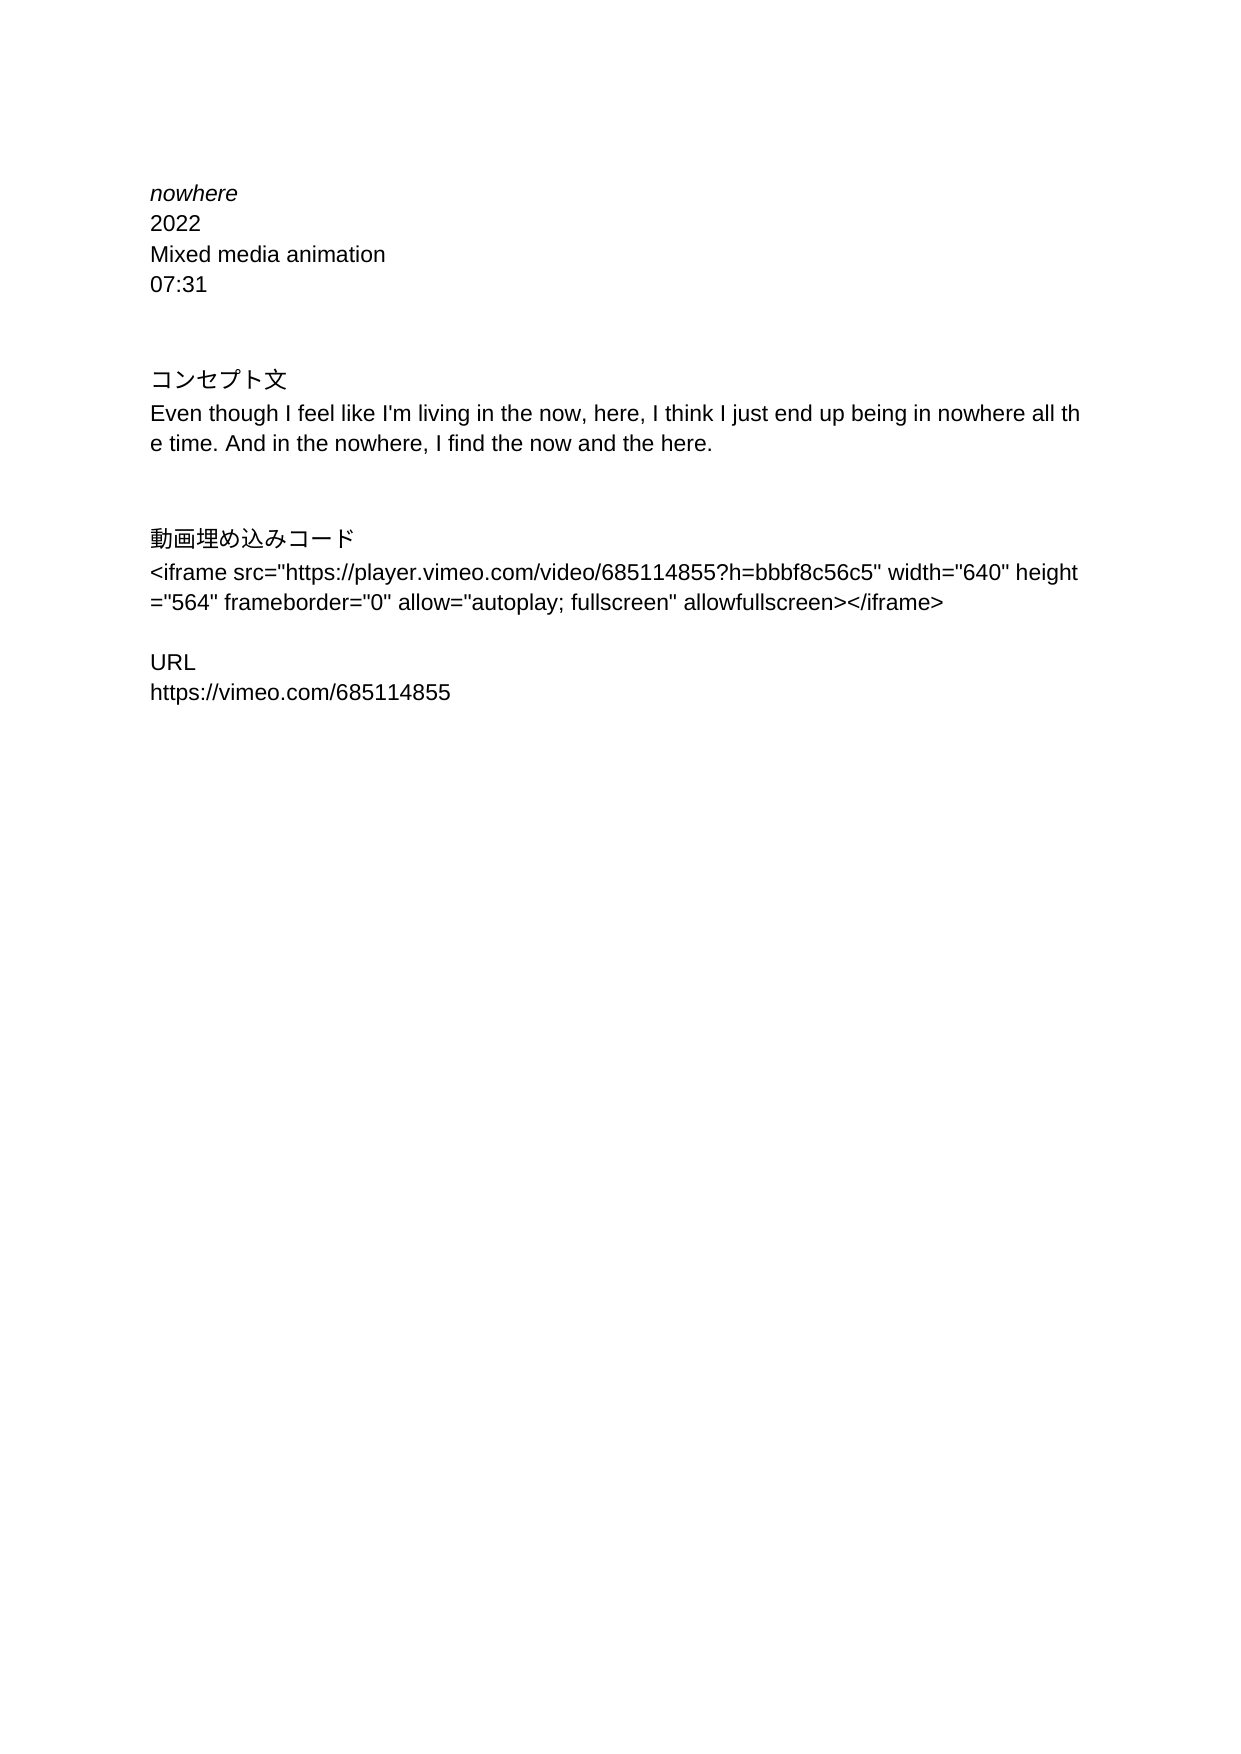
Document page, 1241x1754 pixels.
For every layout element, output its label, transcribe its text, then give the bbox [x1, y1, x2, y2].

text nowhere [150, 180, 1090, 207]
text Even though I feel like I'm living in the now, here, I think I just end up being in nowhere all the time. And in the nowhere, I find the now and the here. [150, 399, 1090, 456]
text 07:31 [150, 271, 1090, 297]
text 2022 [150, 210, 1090, 237]
text https://vimeo.com/685114855 [150, 679, 1090, 706]
text URL [150, 649, 1090, 676]
text Mixed media animation [150, 241, 1090, 267]
text コンセプト文 [150, 361, 1090, 395]
text 動画埋め込みコード [150, 520, 1090, 554]
text <iframe src="https://player.vimeo.com/video/685114855?h=bbbf8c56c5" width="640" height="564" frameborder="0" allow="autoplay; fullscreen" allowfullscreen></iframe> [150, 558, 1090, 615]
